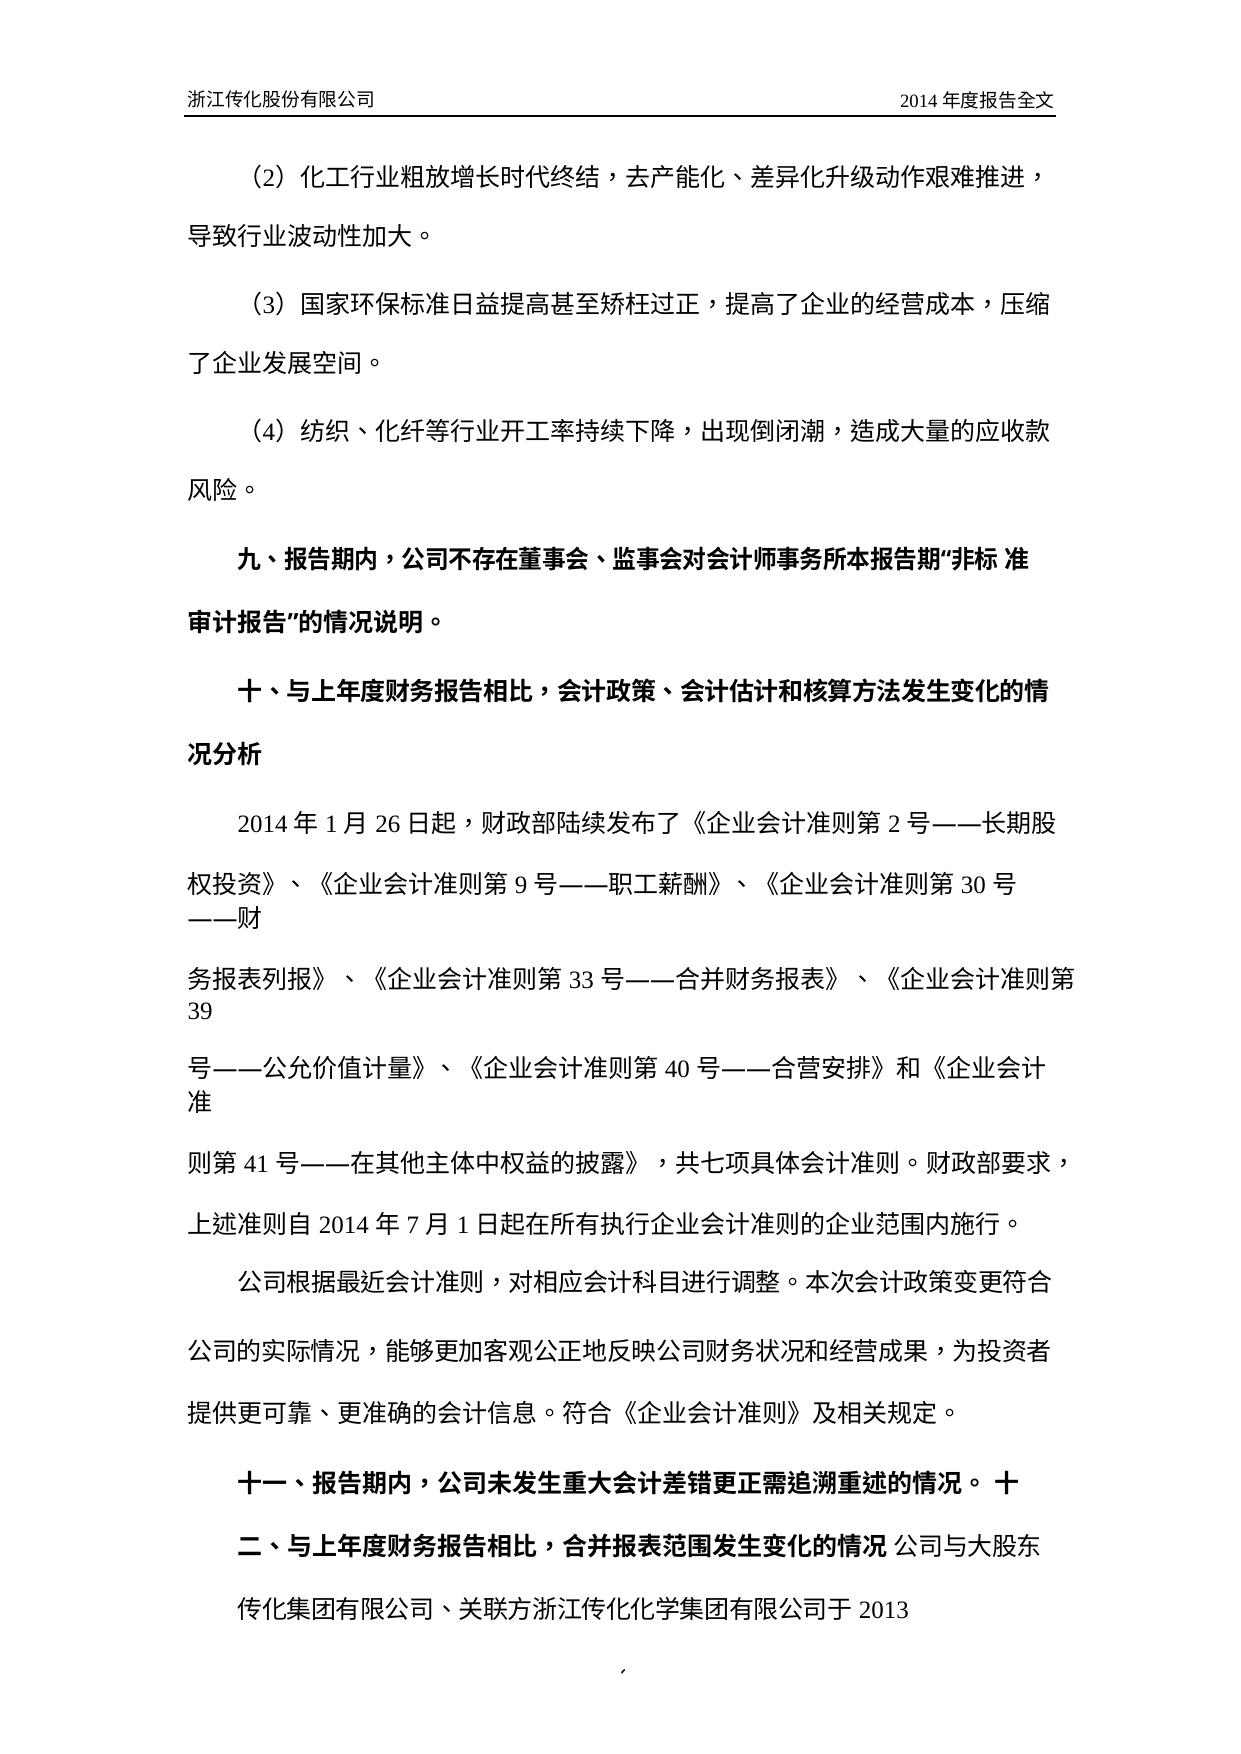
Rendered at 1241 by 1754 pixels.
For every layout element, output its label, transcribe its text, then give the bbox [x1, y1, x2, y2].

text （2）化工行业粗放增长时代终结，去产能化、差异化升级动作艰难推进， 导致行业波动性加大。 [187, 159, 1052, 252]
text 九、报告期内，公司不存在董事会、监事会对会计师事务所本报告期“非标 准审计报告”的情况说明。 [187, 541, 1052, 638]
text 权投资》、《企业会计准则第 9 号——职工薪酬》、《企业会计准则第 30 号——财 [187, 867, 1054, 935]
text 公司的实际情况，能够更加客观公正地反映公司财务状况和经营成果，为投资者 提供更可靠、更准确的会计信息。符合《企业会计准则》及相关规定。 [187, 1333, 1054, 1430]
text （4）纺织、化纤等行业开工率持续下降，出现倒闭潮，造成大量的应收款 风险。 [187, 413, 1052, 507]
text 十一、报告期内，公司未发生重大会计差错更正需追溯重述的情况。 十二、与上年度财务报告相比，合并报表范围发生变化的情况 公司与大股东传化集团有限公司、关联方浙江传化化学集团有限公司于 2013 [237, 1465, 1055, 1625]
text 2014 年 1 月 26 日起，财政部陆续发布了《企业会计准则第 2 号——长期股 [237, 806, 1090, 840]
text 号——公允价值计量》、《企业会计准则第 40 号——合营安排》和《企业会计准 [187, 1050, 1054, 1118]
text 则第 41 号——在其他主体中权益的披露》，共七项具体会计准则。财政部要求， [187, 1145, 1090, 1179]
text 务报表列报》、《企业会计准则第 33 号——合并财务报表》、《企业会计准则第 39 [187, 962, 1090, 1024]
text （3）国家环保标准日益提高甚至矫枉过正，提高了企业的经营成本，压缩 了企业发展空间。 [187, 287, 1052, 379]
text 上述准则自 2014 年 7 月 1 日起在所有执行企业会计准则的企业范围内施行。 公司根据最近会计准则，对相应会计科目进行调整。本次会计政策变更符合 [187, 1206, 1054, 1299]
text 十、与上年度财务报告相比，会计政策、会计估计和核算方法发生变化的情 况分析 [187, 674, 1054, 771]
